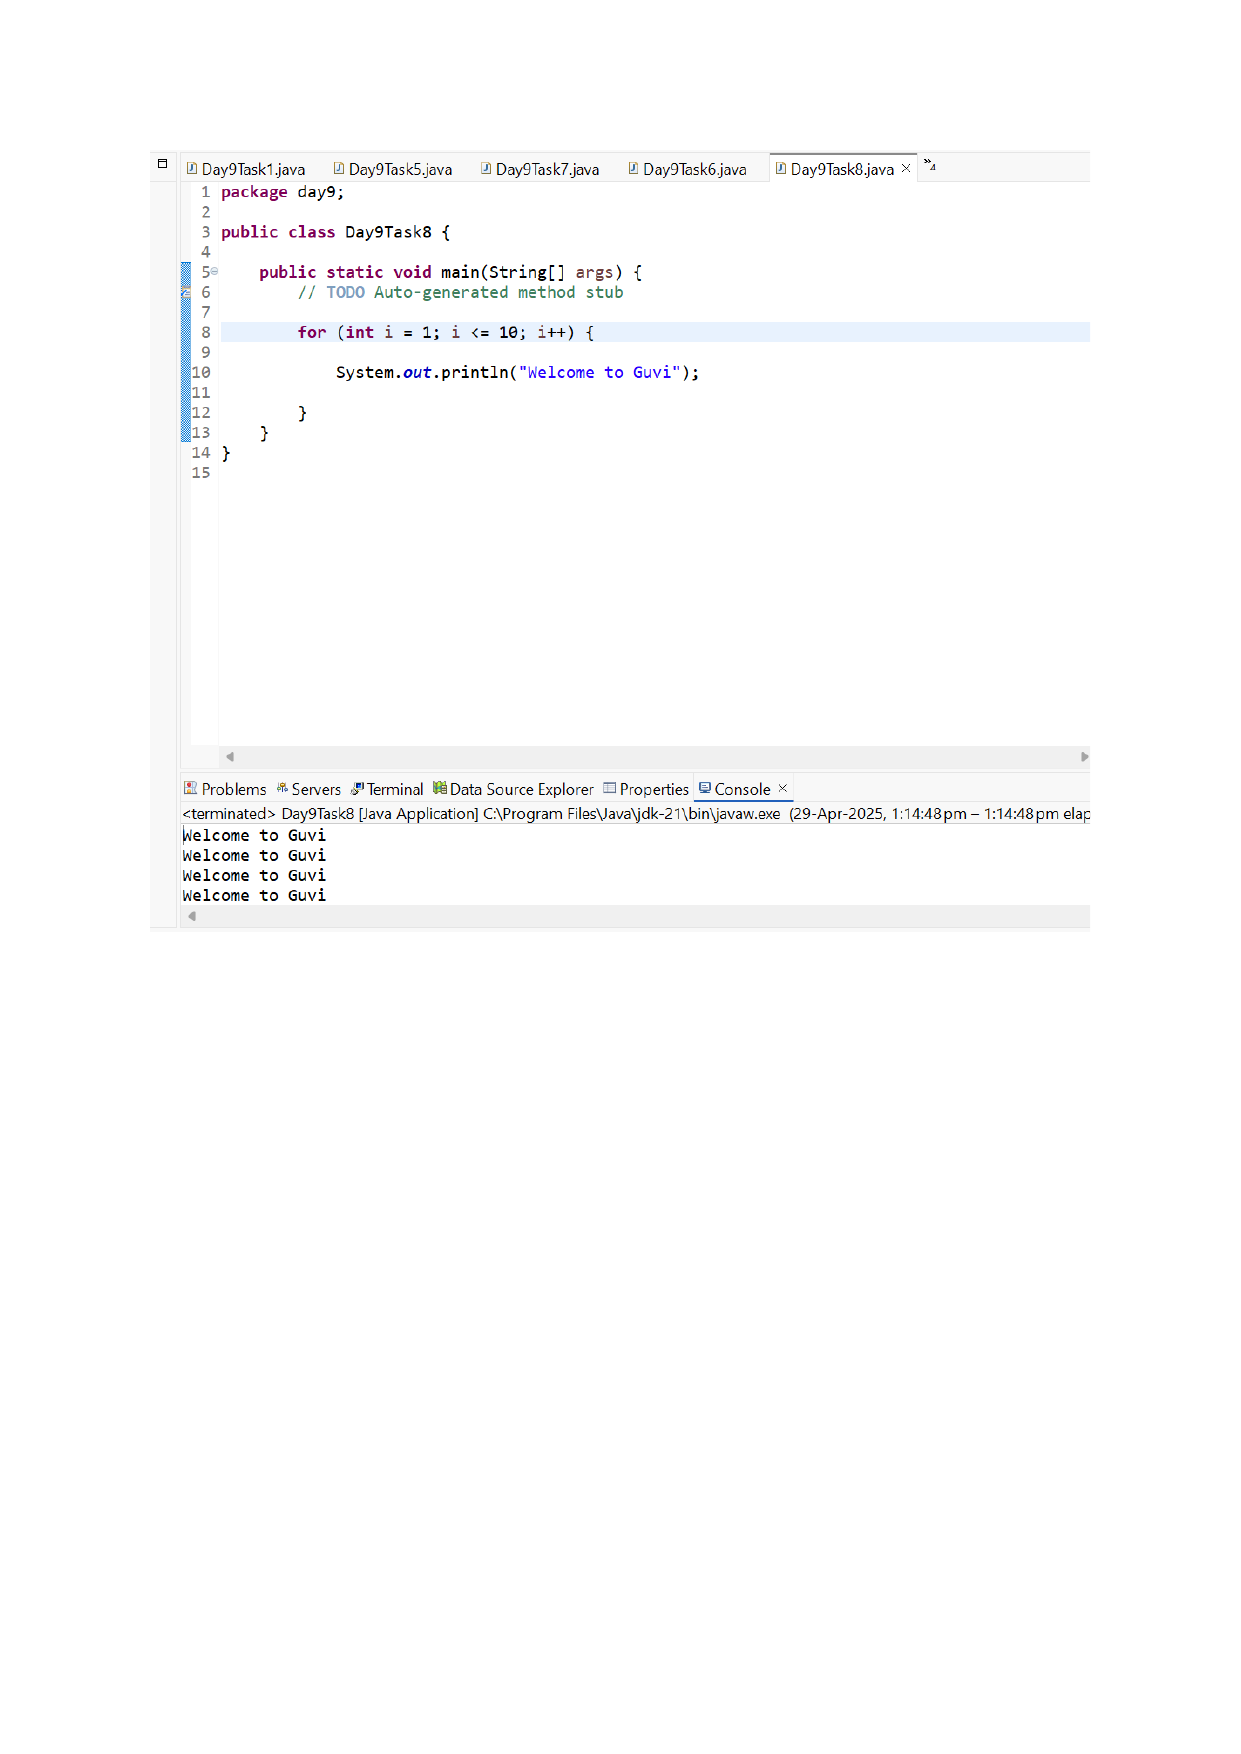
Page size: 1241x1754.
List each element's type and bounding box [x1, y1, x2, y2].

picture [150, 150, 1091, 932]
